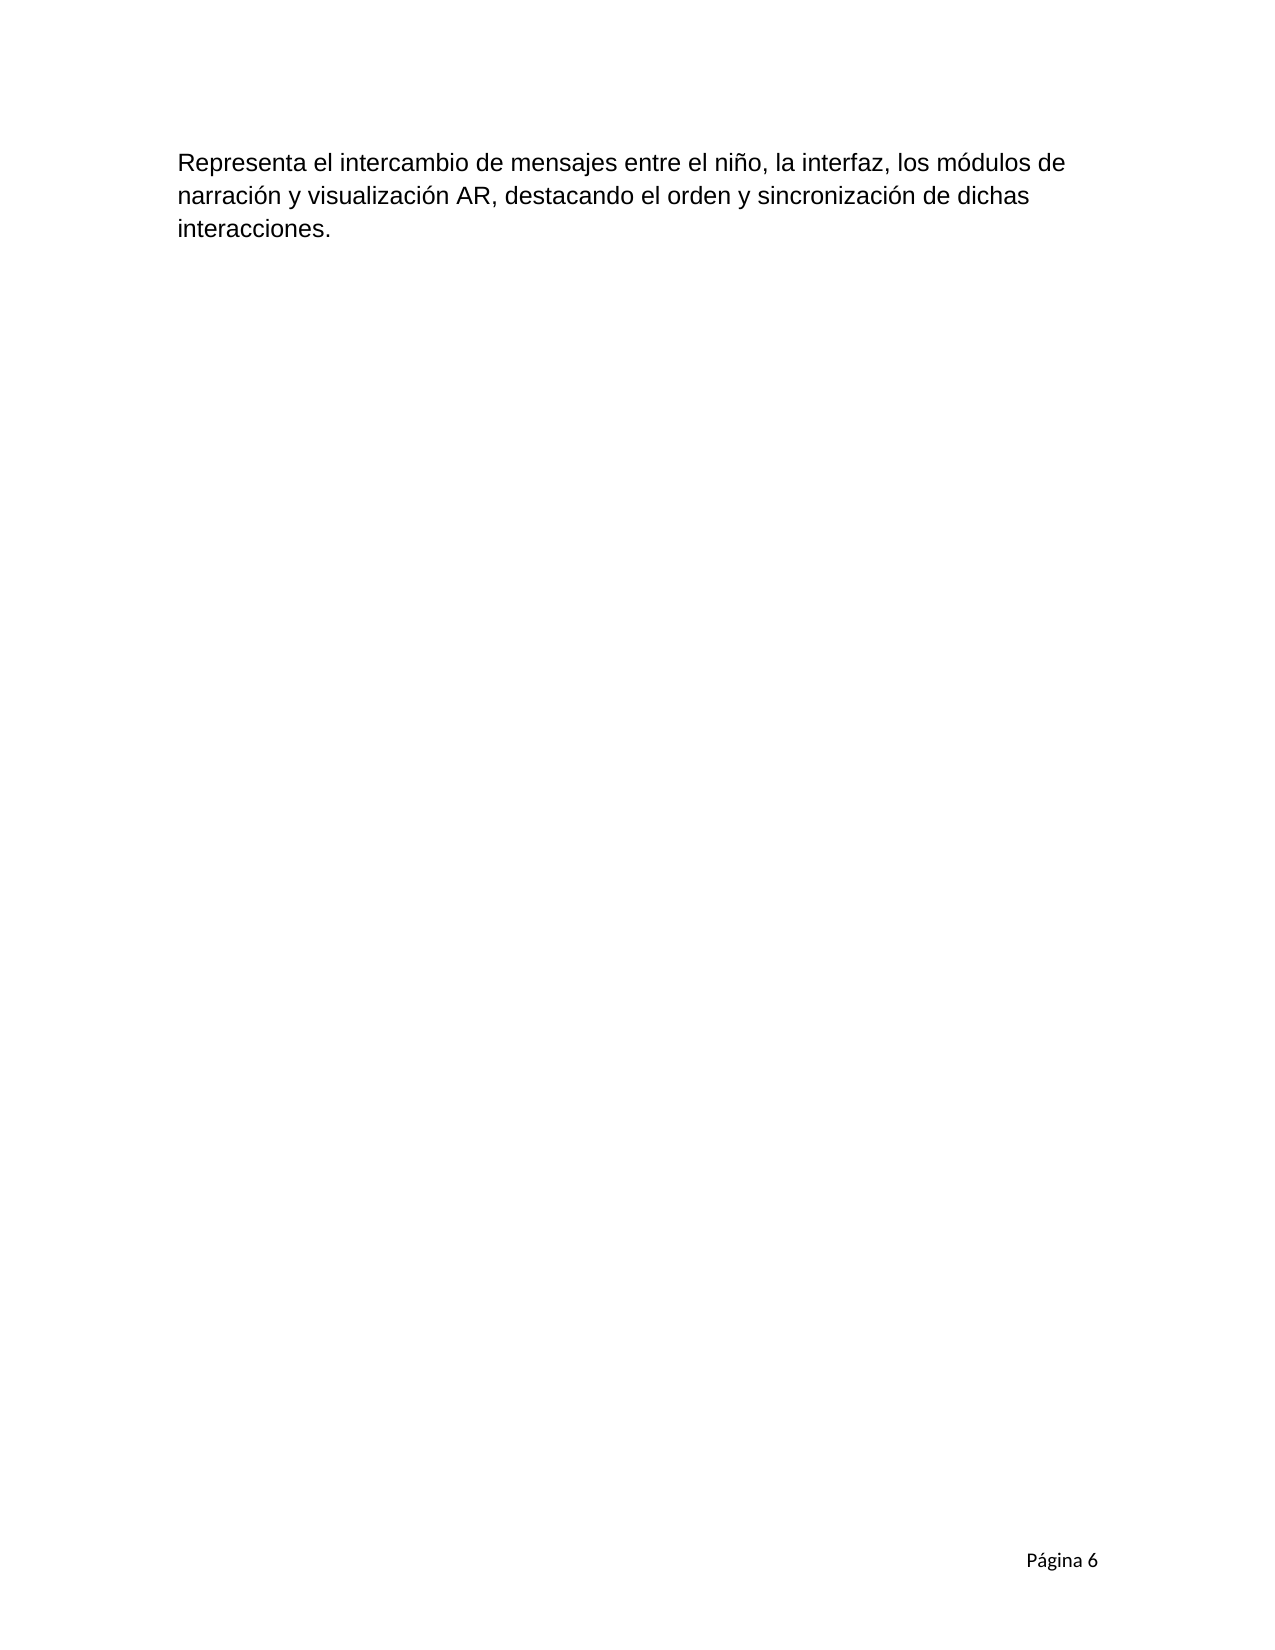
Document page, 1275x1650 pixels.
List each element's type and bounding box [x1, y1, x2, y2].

text [177, 148, 1098, 242]
